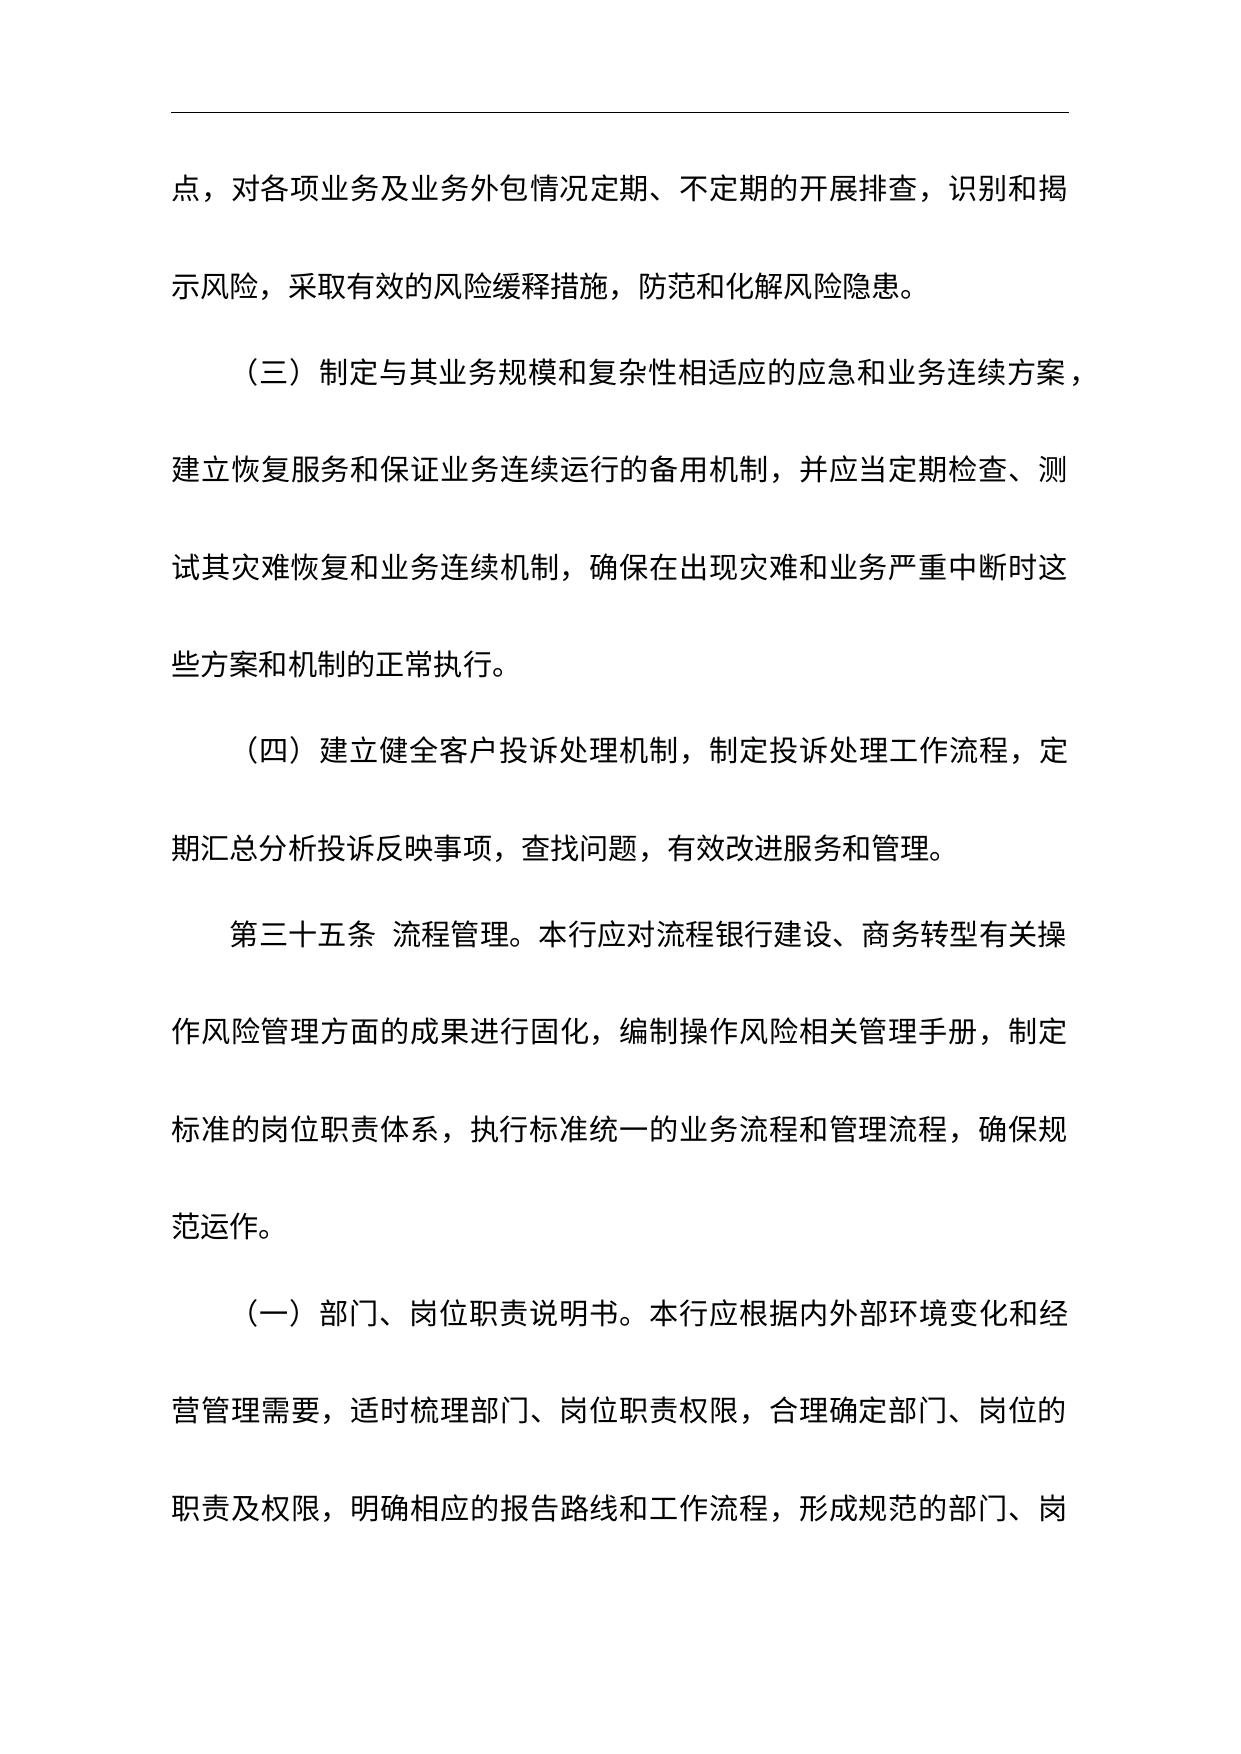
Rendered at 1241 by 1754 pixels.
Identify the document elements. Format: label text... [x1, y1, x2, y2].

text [171, 1279, 1069, 1539]
text （四）建立健全客户投诉处理机制，制定投诉处理工作流程，定期汇总分析投诉反映事项，查找问题，有效改进服务和管理。 [171, 717, 1069, 879]
text 第三十五条 流程管理。本行应对流程银行建设、商务转型有关操作风险管理方面的成果进行固化，编制操作风险相关管理手册，制定标准的岗位职责体系，执行标准统一的业务流程和管理流程，确保规范运作。 [171, 900, 1069, 1258]
text （三）制定与其业务规模和复杂性相适应的应急和业务连续方案，建立恢复服务和保证业务连续运行的备用机制，并应当定期检查、测试其灾难恢复和业务连续机制，确保在出现灾难和业务严重中断时这些方案和机制的正常执行。 [171, 338, 1069, 695]
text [171, 154, 1069, 317]
